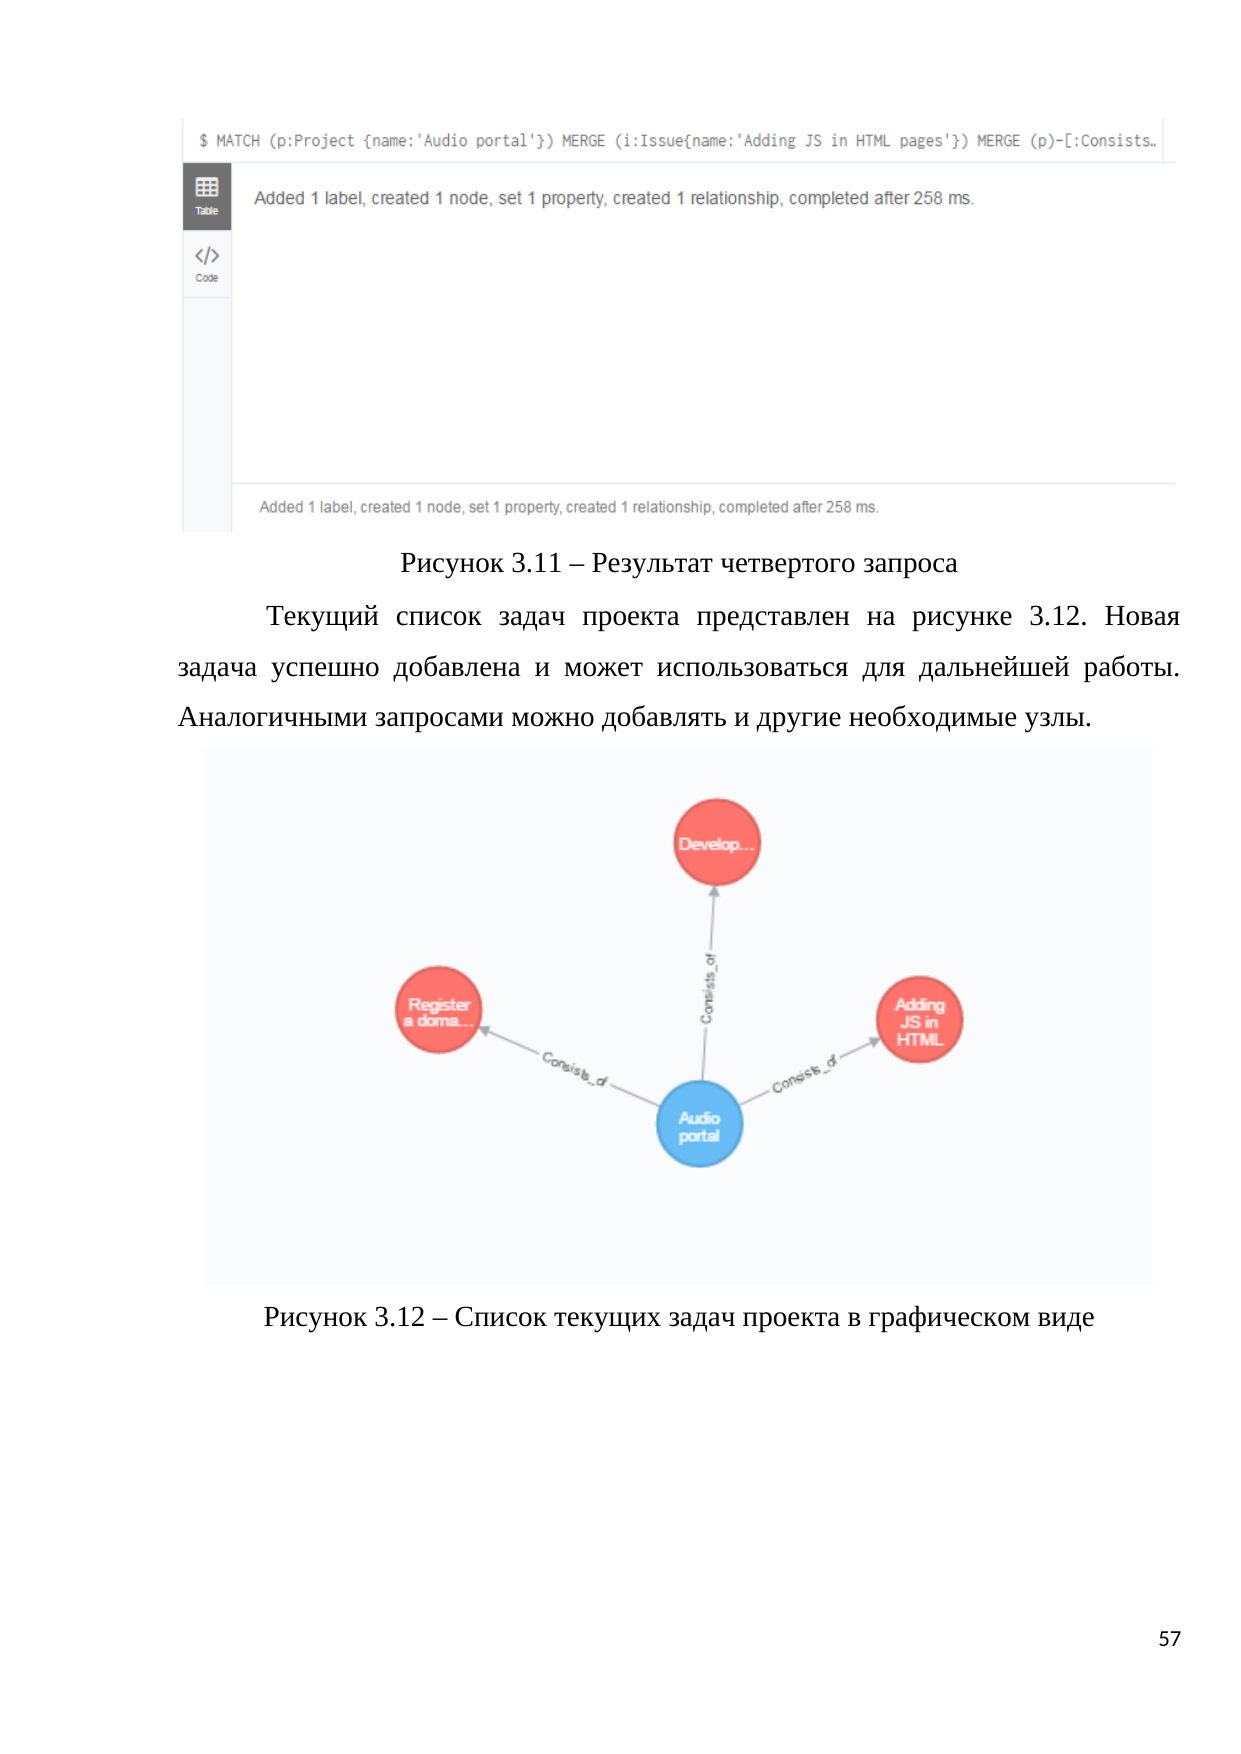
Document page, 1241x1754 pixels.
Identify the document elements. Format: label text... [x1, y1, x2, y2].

picture [182, 118, 1176, 532]
text Текущий список задач проекта представлен на рисунке 3.12. Новая задача успешно добавлена и может использоваться для дальнейшей работы. Аналогичными запросами можно добавлять и другие необходимые узлы. [177, 598, 1181, 732]
picture [205, 749, 1154, 1285]
text Рисунок 3.12 – Список текущих задач проекта в графическом виде [177, 1299, 1181, 1332]
text Рисунок 3.11 – Результат четвертого запроса [177, 546, 1181, 579]
